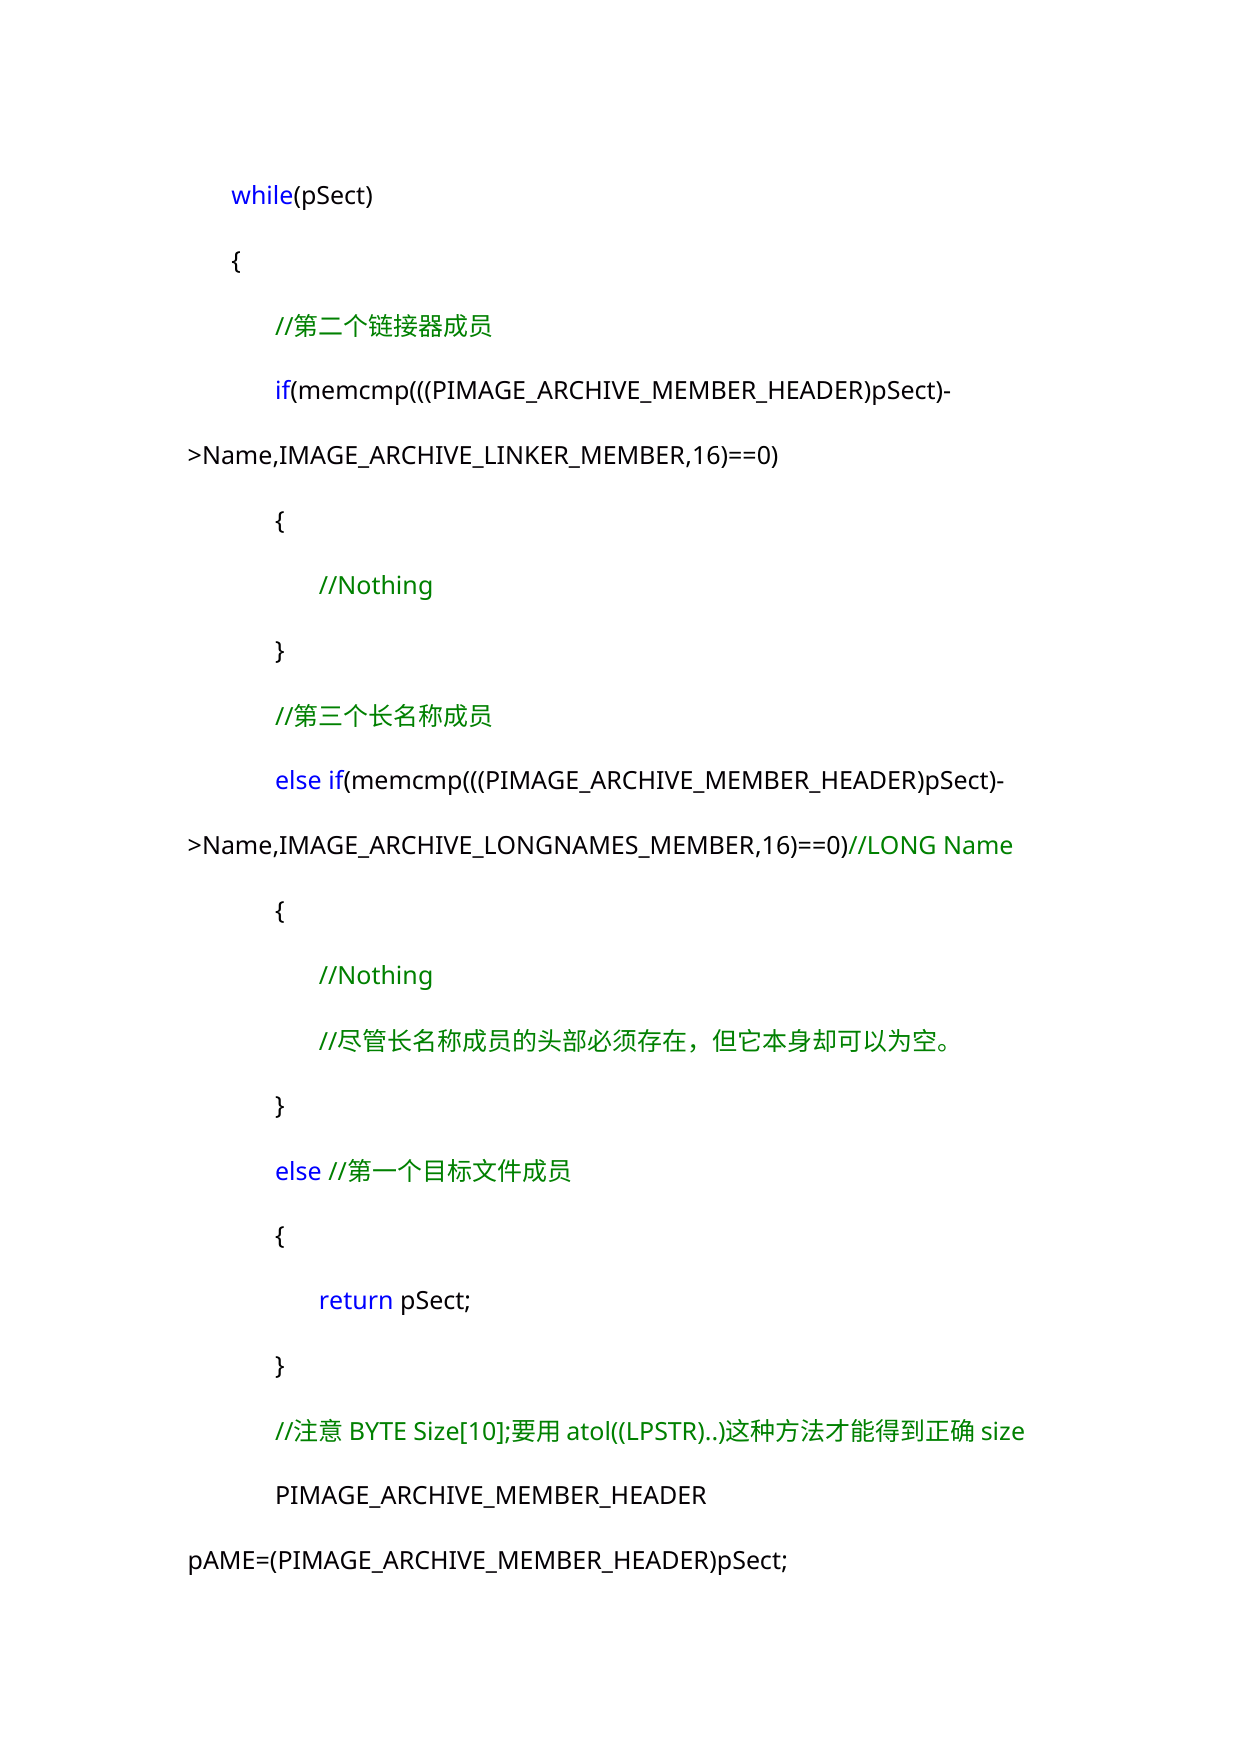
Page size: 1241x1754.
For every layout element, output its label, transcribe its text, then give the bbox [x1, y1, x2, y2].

text else //第一个目标文件成员 [187, 1137, 1053, 1202]
text } [187, 1072, 1053, 1137]
text } [187, 617, 1053, 682]
text //尽管长名称成员的头部必须存在，但它本身却可以为空。 [187, 1007, 1053, 1072]
text } [187, 1332, 1053, 1397]
text if(memcmp(((PIMAGE_ARCHIVE_MEMBER_HEADER)pSect)->Name,IMAGE_ARCHIVE_LINKER_MEMBER,16)==0) [187, 357, 1053, 487]
text { [187, 227, 1053, 292]
text //Nothing [187, 942, 1053, 1007]
text return pSect; [187, 1267, 1053, 1332]
text while(pSect) [187, 162, 1053, 227]
text //第二个链接器成员 [187, 292, 1053, 357]
text { [187, 1202, 1053, 1267]
text PIMAGE_ARCHIVE_MEMBER_HEADER pAME=(PIMAGE_ARCHIVE_MEMBER_HEADER)pSect; [187, 1462, 1053, 1592]
text { [187, 487, 1053, 552]
text else if(memcmp(((PIMAGE_ARCHIVE_MEMBER_HEADER)pSect)->Name,IMAGE_ARCHIVE_LONGNAMES_MEMBER,16)==0)//LONG Name [187, 747, 1053, 877]
text { [187, 877, 1053, 942]
text //第三个长名称成员 [187, 682, 1053, 747]
text //注意BYTE Size[10];要用atol((LPSTR)..)这种方法才能得到正确size [187, 1397, 1053, 1462]
text //Nothing [187, 552, 1053, 617]
